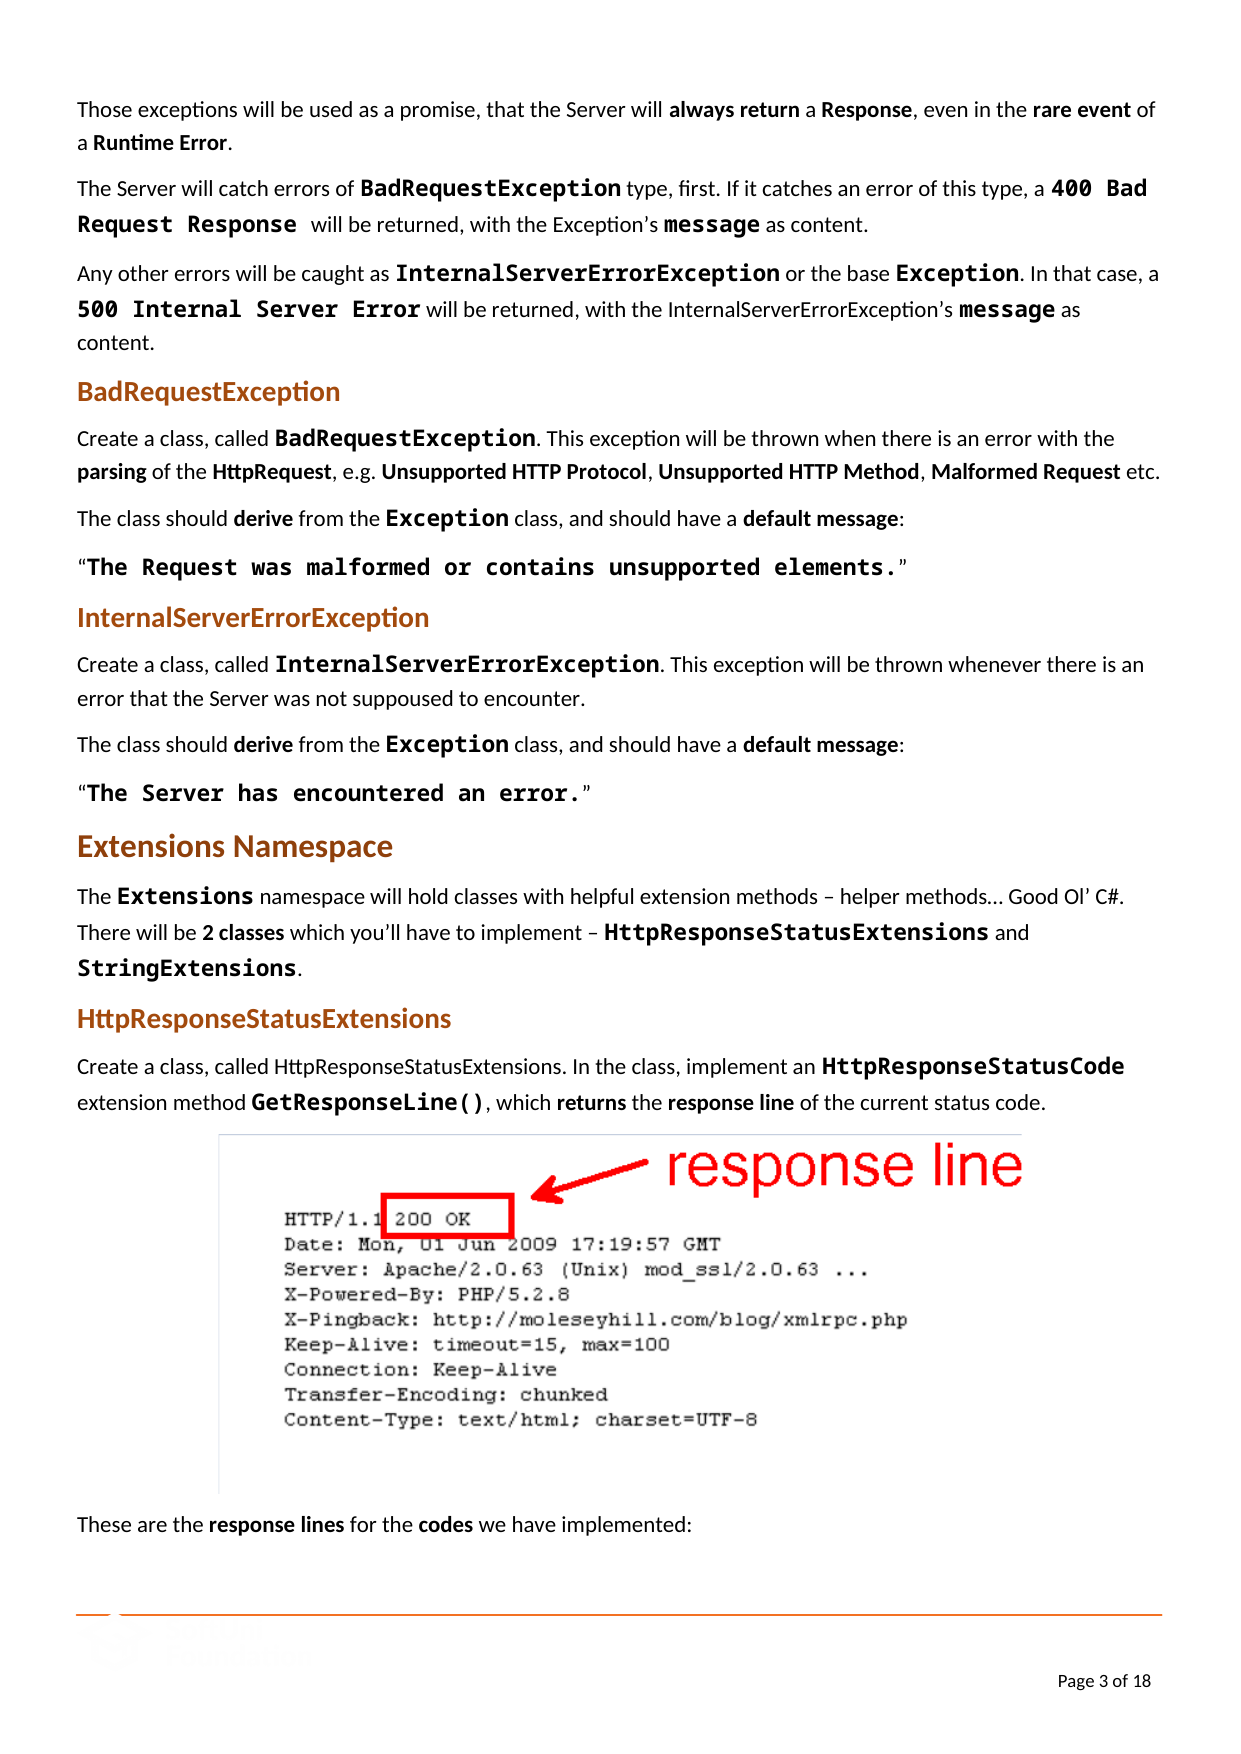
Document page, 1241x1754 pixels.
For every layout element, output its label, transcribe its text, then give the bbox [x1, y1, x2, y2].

text The Server will catch errors of BadRequestException type, first. If it catches an error of this type, a 400 Bad Request Response will be returned, with the Exception’s message as content. [77, 172, 1163, 239]
text These are the response lines for the codes we have implemented: [77, 1510, 1163, 1538]
text Any other errors will be caught as InternalServerErrorException or the base Exception. In that case, a 500 Internal Server Error will be returned, with the InternalServerErrorException’s message as content. [77, 257, 1163, 356]
text The class should derive from the Exception class, and should have a default message: [77, 502, 1163, 533]
picture [76, 1612, 312, 1672]
subtitle Extensions Namespace [77, 825, 1163, 866]
text The class should derive from the Exception class, and should have a default message: [77, 728, 1163, 759]
text “The Server has encountered an error.” [77, 777, 1163, 808]
text Create a class, called HttpResponseStatusExtensions. In the class, implement an HttpResponseStatusCode extension method GetResponseLine(), which returns the response line of the current status code. [77, 1050, 1163, 1117]
text “The Request was malformed or contains unsupported elements.” [77, 551, 1163, 582]
subtitle InternalServerErrorException [77, 599, 1163, 634]
text Create a class, called BadRequestException. This exception will be thrown when there is an error with the parsing of the HttpRequest, e.g. Unsupported HTTP Protocol, Unsupported HTTP Method, Malformed Request etc. [77, 422, 1163, 485]
subtitle BadRequestException [77, 373, 1163, 408]
text Create a class, called InternalServerErrorException. This exception will be thrown whenever there is an error that the Server was not suppoused to encounter. [77, 648, 1163, 712]
picture [218, 1134, 1022, 1494]
text The Extensions namespace will hold classes with helpful extension methods – helper methods… Good Ol’ C#. There will be 2 classes which you’ll have to implement – HttpResponseStatusExtensions and StringExtensions. [77, 880, 1163, 983]
subtitle HttpResponseStatusExtensions [77, 1001, 1163, 1036]
